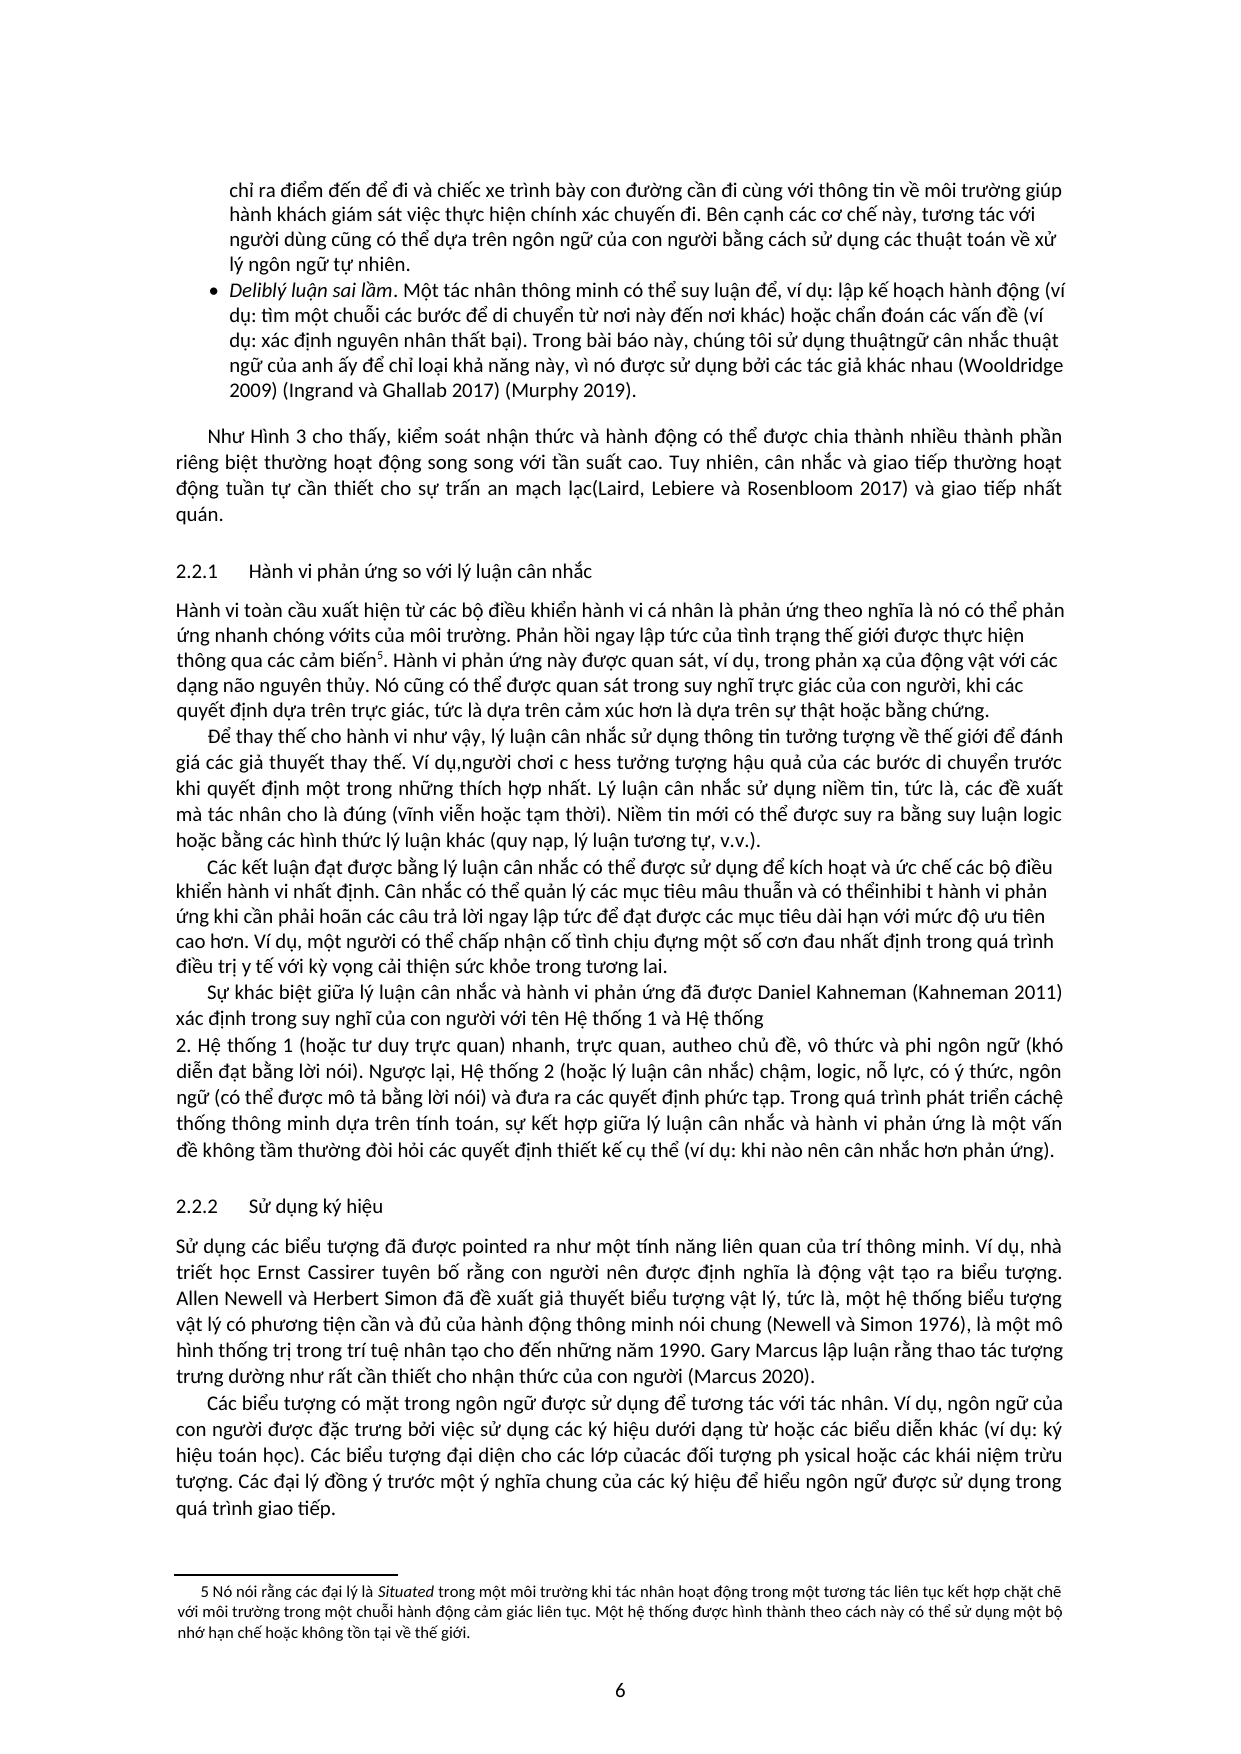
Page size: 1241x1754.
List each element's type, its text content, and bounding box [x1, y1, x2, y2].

text Các kết luận đạt được bằng lý luận cân nhắc có thể được sử dụng để kích hoạt và ức chế các bộ điều khiển hành vi nhất định. Cân nhắc có thể quản lý các mục tiêu mâu thuẫn và có thểinhibi t hành vi phản ứng khi cần phải hoãn các câu trả lời ngay lập tức để đạt được các mục tiêu dài hạn với mức độ ưu tiên cao hơn. Ví dụ, một người có thể chấp nhận cố tình chịu đựng một số cơn đau nhất định trong quá trình điều trị y tế với kỳ vọng cải thiện sức khỏe trong tương lai. [176, 854, 1067, 979]
text Để thay thế cho hành vi như vậy, lý luận cân nhắc sử dụng thông tin tưởng tượng về thế giới để đánh giá các giả thuyết thay thế. Ví dụ,người chơi c hess tưởng tượng hậu quả của các bước di chuyển trước khi quyết định một trong những thích hợp nhất. Lý luận cân nhắc sử dụng niềm tin, tức là, các đề xuất mà tác nhân cho là đúng (vĩnh viễn hoặc tạm thời). Niềm tin mới có thể được suy ra bằng suy luận logic hoặc bằng các hình thức lý luận khác (quy nạp, lý luận tương tự, v.v.). [176, 723, 1064, 853]
subtitle Sử dụng ký hiệu [176, 1193, 1063, 1219]
list Deliblý luận sai lầm. Một tác nhân thông minh có thể suy luận để, ví dụ: lập kế hoạch hành động (ví dụ: tìm một chuỗi các bước để di chuyển từ nơi này đến nơi khác) hoặc chẩn đoán các vấn đề (ví dụ: xác định nguyên nhân thất bại). Trong bài báo này, chúng tôi sử dụng thuậtngữ cân nhắc thuật ngữ của anh ấy để chỉ loại khả năng này, vì nó được sử dụng bởi các tác giả khác nhau (Wooldridge 2009) (Ingrand và Ghallab 2017) (Murphy 2019). [208, 277, 1066, 402]
text Các biểu tượng có mặt trong ngôn ngữ được sử dụng để tương tác với tác nhân. Ví dụ, ngôn ngữ của con người được đặc trưng bởi việc sử dụng các ký hiệu dưới dạng từ hoặc các biểu diễn khác (ví dụ: ký hiệu toán học). Các biểu tượng đại diện cho các lớp củacác đối tượng ph ysical hoặc các khái niệm trừu tượng. Các đại lý đồng ý trước một ý nghĩa chung của các ký hiệu để hiểu ngôn ngữ được sử dụng trong quá trình giao tiếp. [176, 1390, 1064, 1520]
subtitle Hành vi phản ứng so với lý luận cân nhắc [176, 558, 1063, 584]
text 2. Hệ thống 1 (hoặc tư duy trực quan) nhanh, trực quan, autheo chủ đề, vô thức và phi ngôn ngữ (khó diễn đạt bằng lời nói). Ngược lại, Hệ thống 2 (hoặc lý luận cân nhắc) chậm, logic, nỗ lực, có ý thức, ngôn ngữ (có thể được mô tả bằng lời nói) và đưa ra các quyết định phức tạp. Trong quá trình phát triển cáchệ thống thông minh dựa trên tính toán, sự kết hợp giữa lý luận cân nhắc và hành vi phản ứng là một vấn đề không tầm thường đòi hỏi các quyết định thiết kế cụ thể (ví dụ: khi nào nên cân nhắc hơn phản ứng). [176, 1032, 1064, 1162]
text Sử dụng các biểu tượng đã được pointed ra như một tính năng liên quan của trí thông minh. Ví dụ, nhà triết học Ernst Cassirer tuyên bố rằng con người nên được định nghĩa là động vật tạo ra biểu tượng. Allen Newell và Herbert Simon đã đề xuất giả thuyết biểu tượng vật lý, tức là, một hệ thống biểu tượng vật lý có phương tiện cần và đủ của hành động thông minh nói chung (Newell và Simon 1976), là một mô hình thống trị trong trí tuệ nhân tạo cho đến những năm 1990. Gary Marcus lập luận rằng thao tác tượng trưng dường như rất cần thiết cho nhận thức của con người (Marcus 2020). [176, 1233, 1064, 1389]
text Như Hình 3 cho thấy, kiểm soát nhận thức và hành động có thể được chia thành nhiều thành phần riêng biệt thường hoạt động song song với tần suất cao. Tuy nhiên, cân nhắc và giao tiếp thường hoạt động tuần tự cần thiết cho sự trấn an mạch lạc(Laird, Lebiere và Rosenbloom 2017) và giao tiếp nhất quán. [176, 423, 1064, 527]
text Hành vi toàn cầu xuất hiện từ các bộ điều khiển hành vi cá nhân là phản ứng theo nghĩa là nó có thể phản ứng nhanh chóng vớits của môi trường. Phản hồi ngay lập tức của tình trạng thế giới được thực hiện thông qua các cảm biến. Hành vi phản ứng này được quan sát, ví dụ, trong phản xạ của động vật với các dạng não nguyên thủy. Nó cũng có thể được quan sát trong suy nghĩ trực giác của con người, khi các quyết định dựa trên trực giác, tức là dựa trên cảm xúc hơn là dựa trên sự thật hoặc bằng chứng. [176, 598, 1067, 723]
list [208, 177, 1066, 277]
text Sự khác biệt giữa lý luận cân nhắc và hành vi phản ứng đã được Daniel Kahneman (Kahneman 2011) xác định trong suy nghĩ của con người với tên Hệ thống 1 và Hệ thống [176, 979, 1064, 1031]
